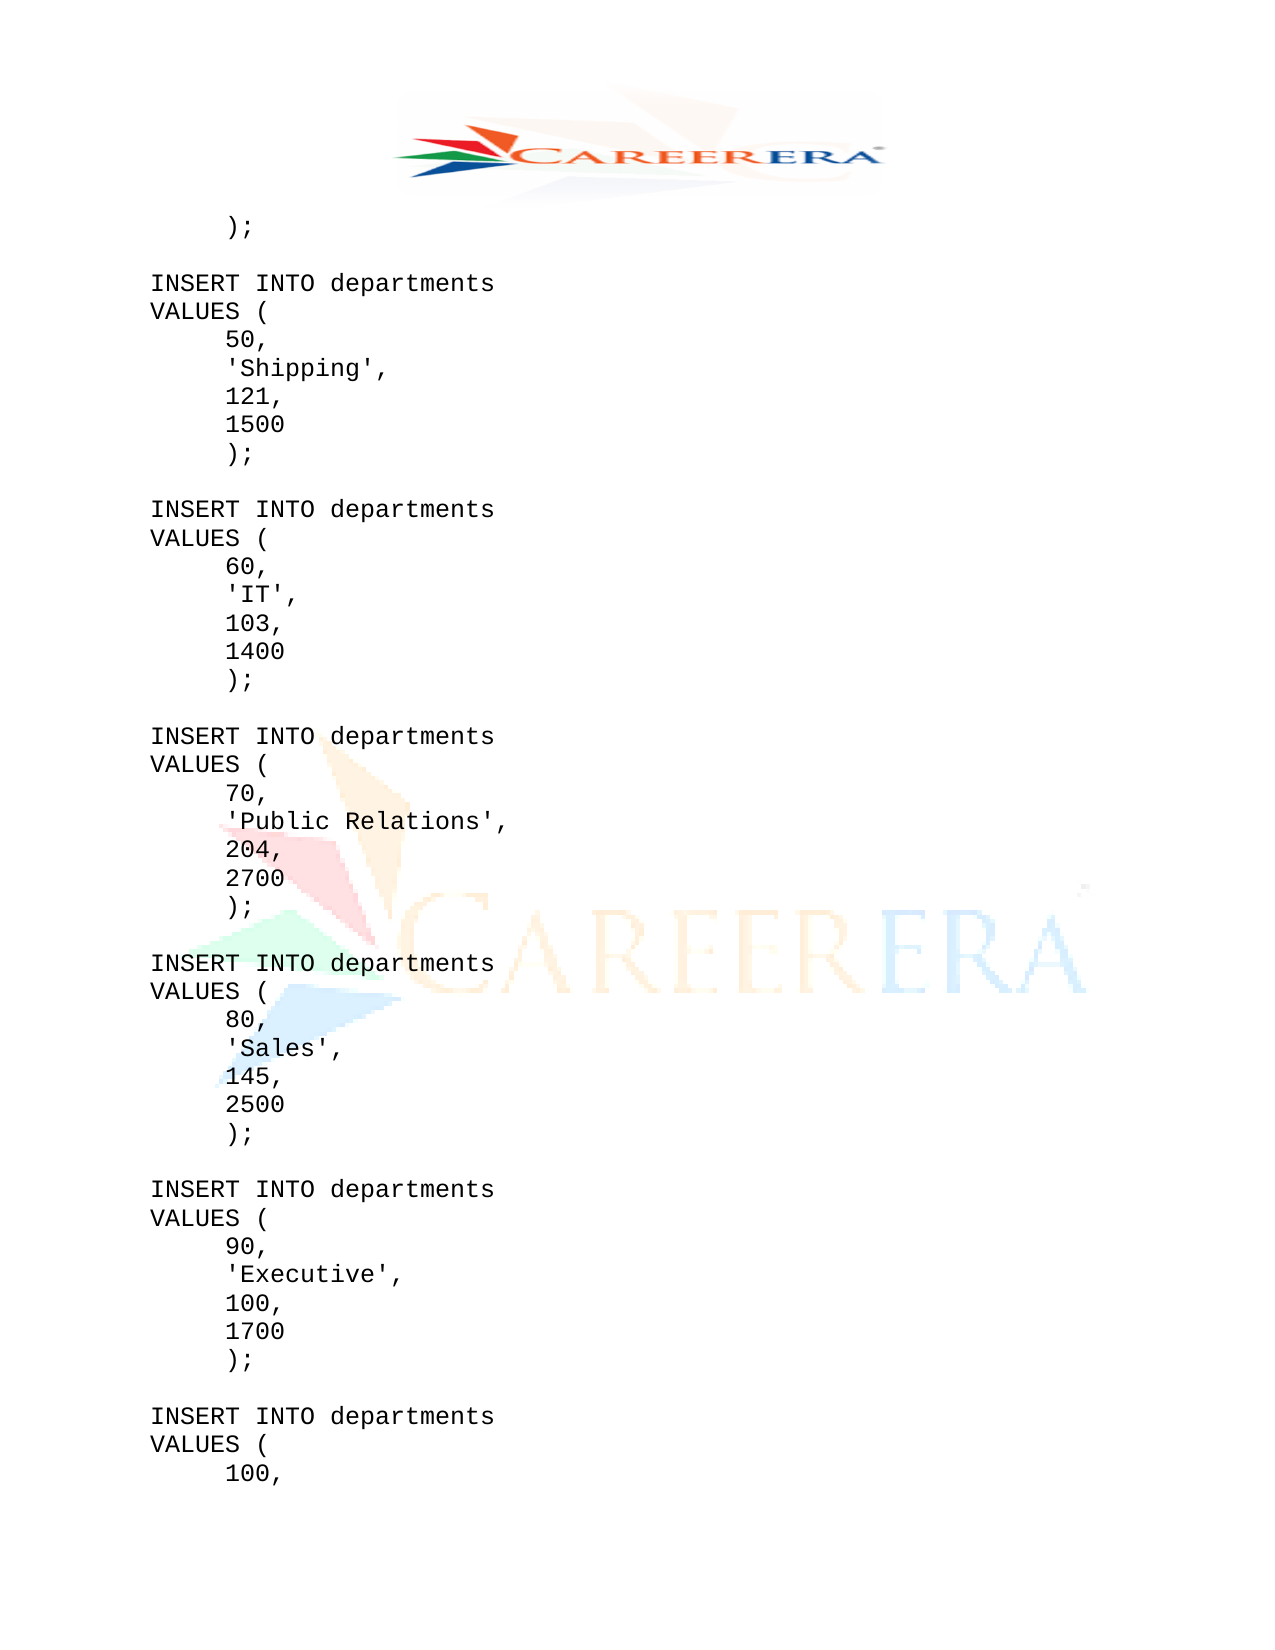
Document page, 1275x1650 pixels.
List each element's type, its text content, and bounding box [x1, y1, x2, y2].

text ); [150, 1120, 1125, 1148]
text 100, [150, 1460, 1125, 1488]
text 145, [150, 1063, 1125, 1092]
text 204, [150, 837, 1125, 865]
text ); [150, 440, 1125, 468]
text 103, [150, 610, 1125, 638]
text VALUES ( [150, 525, 1125, 553]
text 60, [150, 553, 1125, 582]
text VALUES ( [150, 978, 1125, 1007]
text VALUES ( [150, 1432, 1125, 1460]
text INSERT INTO departments [150, 270, 1125, 298]
text ); [150, 667, 1125, 695]
text 'Sales', [150, 1035, 1125, 1063]
text 1500 [150, 412, 1125, 440]
text 'Public Relations', [150, 808, 1125, 837]
text VALUES ( [150, 1205, 1125, 1233]
text 2700 [150, 865, 1125, 893]
text VALUES ( [150, 298, 1125, 327]
text INSERT INTO departments [150, 497, 1125, 525]
text INSERT INTO departments [150, 723, 1125, 752]
text 1400 [150, 638, 1125, 667]
text 100, [150, 1290, 1125, 1318]
text 90, [150, 1233, 1125, 1262]
text 'IT', [150, 582, 1125, 610]
picture [408, 103, 871, 184]
text 121, [150, 383, 1125, 412]
text INSERT INTO departments [150, 950, 1125, 978]
text 80, [150, 1007, 1125, 1035]
text 1700 [150, 1318, 1125, 1347]
text 'Executive', [150, 1262, 1125, 1290]
text 50, [150, 327, 1125, 355]
text 70, [150, 780, 1125, 808]
text ); [150, 1347, 1125, 1375]
text ); [150, 213, 1125, 242]
text VALUES ( [150, 752, 1125, 780]
text 'Shipping', [150, 355, 1125, 383]
text ); [150, 893, 1125, 922]
text 2500 [150, 1092, 1125, 1120]
text INSERT INTO departments [150, 1403, 1125, 1432]
text INSERT INTO departments [150, 1177, 1125, 1205]
